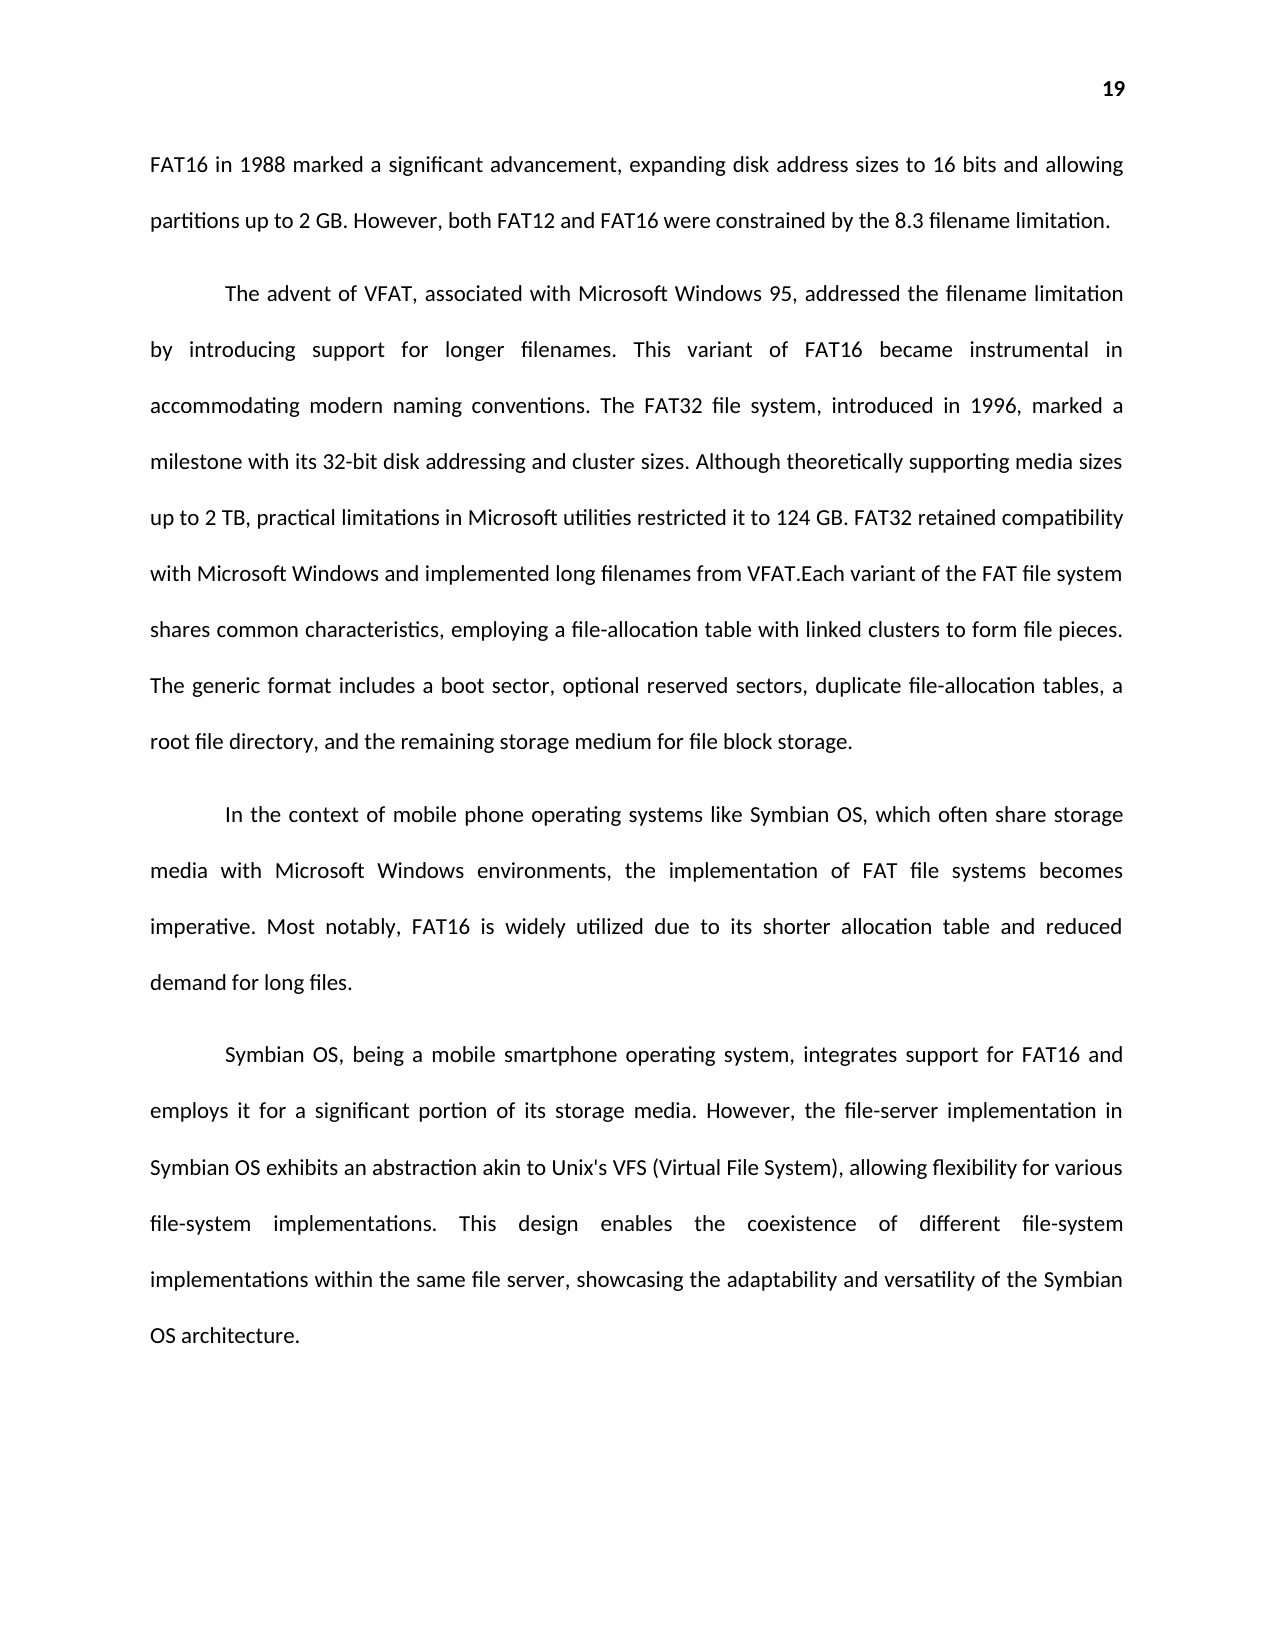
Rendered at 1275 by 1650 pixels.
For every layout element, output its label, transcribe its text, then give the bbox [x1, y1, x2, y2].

text Symbian OS, being a mobile smartphone operating system, integrates support for FAT16 and employs it for a significant portion of its storage media. However, the file-server implementation in Symbian OS exhibits an abstraction akin to Unix's VFS (Virtual File System), allowing flexibility for various file-system implementations. This design enables the coexistence of different file-system implementations within the same file server, showcasing the adaptability and versatility of the Symbian OS architecture. [150, 1041, 1125, 1349]
text In the context of mobile phone operating systems like Symbian OS, which often share storage media with Microsoft Windows environments, the implementation of FAT file systems becomes imperative. Most notably, FAT16 is widely utilized due to its shorter allocation table and reduced demand for long files. [150, 800, 1125, 996]
text The advent of VFAT, associated with Microsoft Windows 95, addressed the filename limitation by introducing support for longer filenames. This variant of FAT16 became instrumental in accommodating modern naming conventions. The FAT32 file system, introduced in 1996, marked a milestone with its 32-bit disk addressing and cluster sizes. Although theoretically supporting media sizes up to 2 TB, practical limitations in Microsoft utilities restricted it to 124 GB. FAT32 retained compatibility with Microsoft Windows and implemented long filenames from VFAT.Each variant of the FAT file system shares common characteristics, employing a file-allocation table with linked clusters to form file pieces. The generic format includes a boot sector, optional reserved sectors, duplicate file-allocation tables, a root file directory, and the remaining storage medium for file block storage. [150, 279, 1125, 755]
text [150, 150, 1125, 234]
